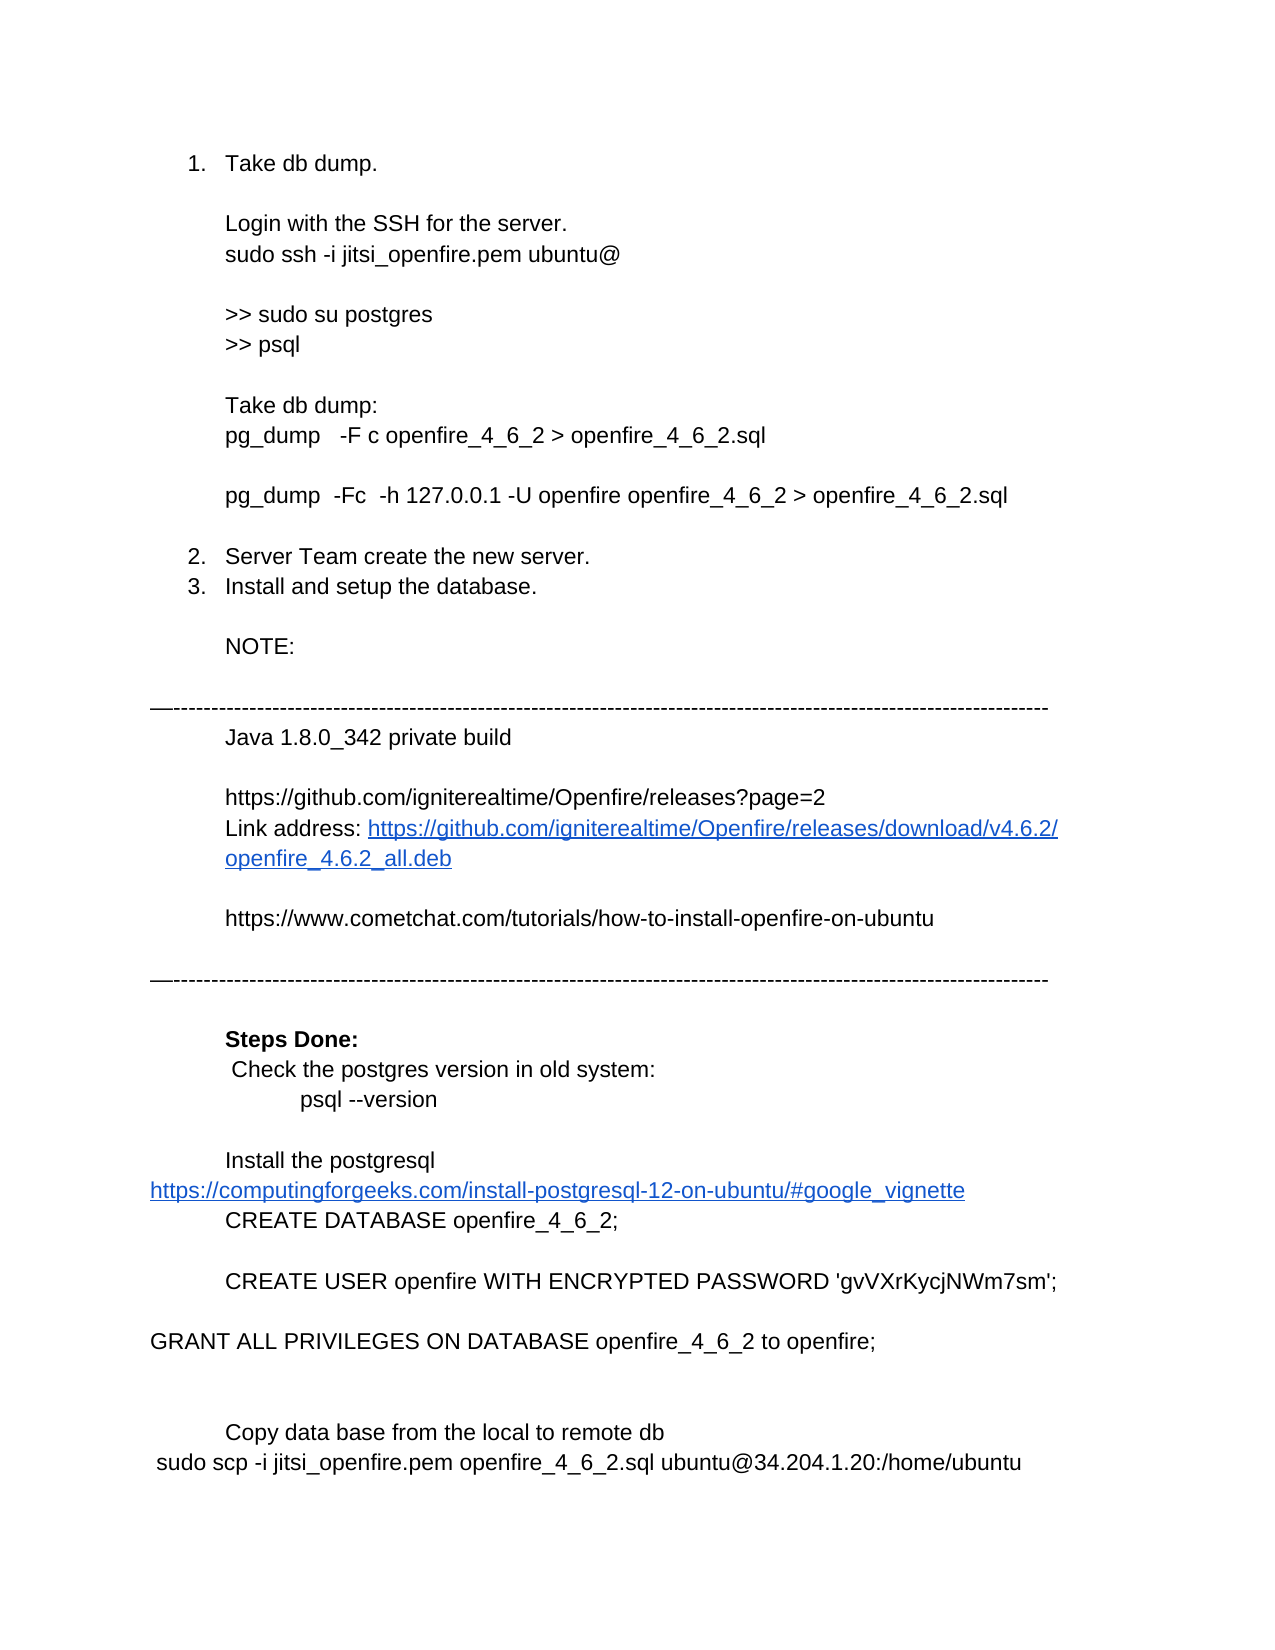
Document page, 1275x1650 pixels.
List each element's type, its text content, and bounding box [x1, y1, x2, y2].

text pg_dump -Fc -h 127.0.0.1 -U openfire openfire_4_6_2 > openfire_4_6_2.sql [225, 482, 1125, 509]
list Install and setup the database. [187, 573, 1125, 599]
text https://www.cometchat.com/tutorials/how-to-install-openfire-on-ubuntu [225, 905, 1125, 932]
text Java 1.8.0_342 private build [150, 724, 1125, 750]
text Take db dump: [225, 392, 1125, 418]
text —------------------------------------------------------------------------------------------------------------------- [150, 663, 1125, 720]
text Steps Done: [150, 1026, 1125, 1052]
text GRANT ALL PRIVILEGES ON DATABASE openfire_4_6_2 to openfire; [150, 1328, 1125, 1354]
text pg_dump -F c openfire_4_6_2 > openfire_4_6_2.sql [225, 422, 1125, 448]
text >> psql [225, 331, 1125, 358]
text Login with the SSH for the server. [225, 210, 1125, 237]
text Install the postgresql https://computingforgeeks.com/install-postgresql-12-on-ubuntu/#google_vignette [150, 1147, 1125, 1203]
list Server Team create the new server. [187, 543, 1125, 569]
text CREATE USER openfire WITH ENCRYPTED PASSWORD 'gvVXrKycjNWm7sm'; [225, 1268, 1125, 1294]
text NOTE: [150, 633, 1125, 660]
text Check the postgres version in old system: [150, 1056, 1125, 1083]
text Copy data base from the local to remote db [150, 1419, 1125, 1445]
list Take db dump. [187, 150, 1125, 176]
text Link address: https://github.com/igniterealtime/Openfire/releases/download/v4.6.2/openfire_4.6.2_all.deb [225, 814, 1125, 871]
text sudo ssh -i jitsi_openfire.pem ubuntu@ [225, 241, 1125, 267]
text —------------------------------------------------------------------------------------------------------------------- [150, 935, 1125, 992]
text psql --version [150, 1086, 1125, 1113]
text >> sudo su postgres [225, 301, 1125, 327]
text CREATE DATABASE openfire_4_6_2; [150, 1207, 1125, 1234]
text sudo scp -i jitsi_openfire.pem openfire_4_6_2.sql ubuntu@34.204.1.20:/home/ubuntu [150, 1449, 1125, 1475]
text https://github.com/igniterealtime/Openfire/releases?page=2 [225, 784, 1125, 811]
